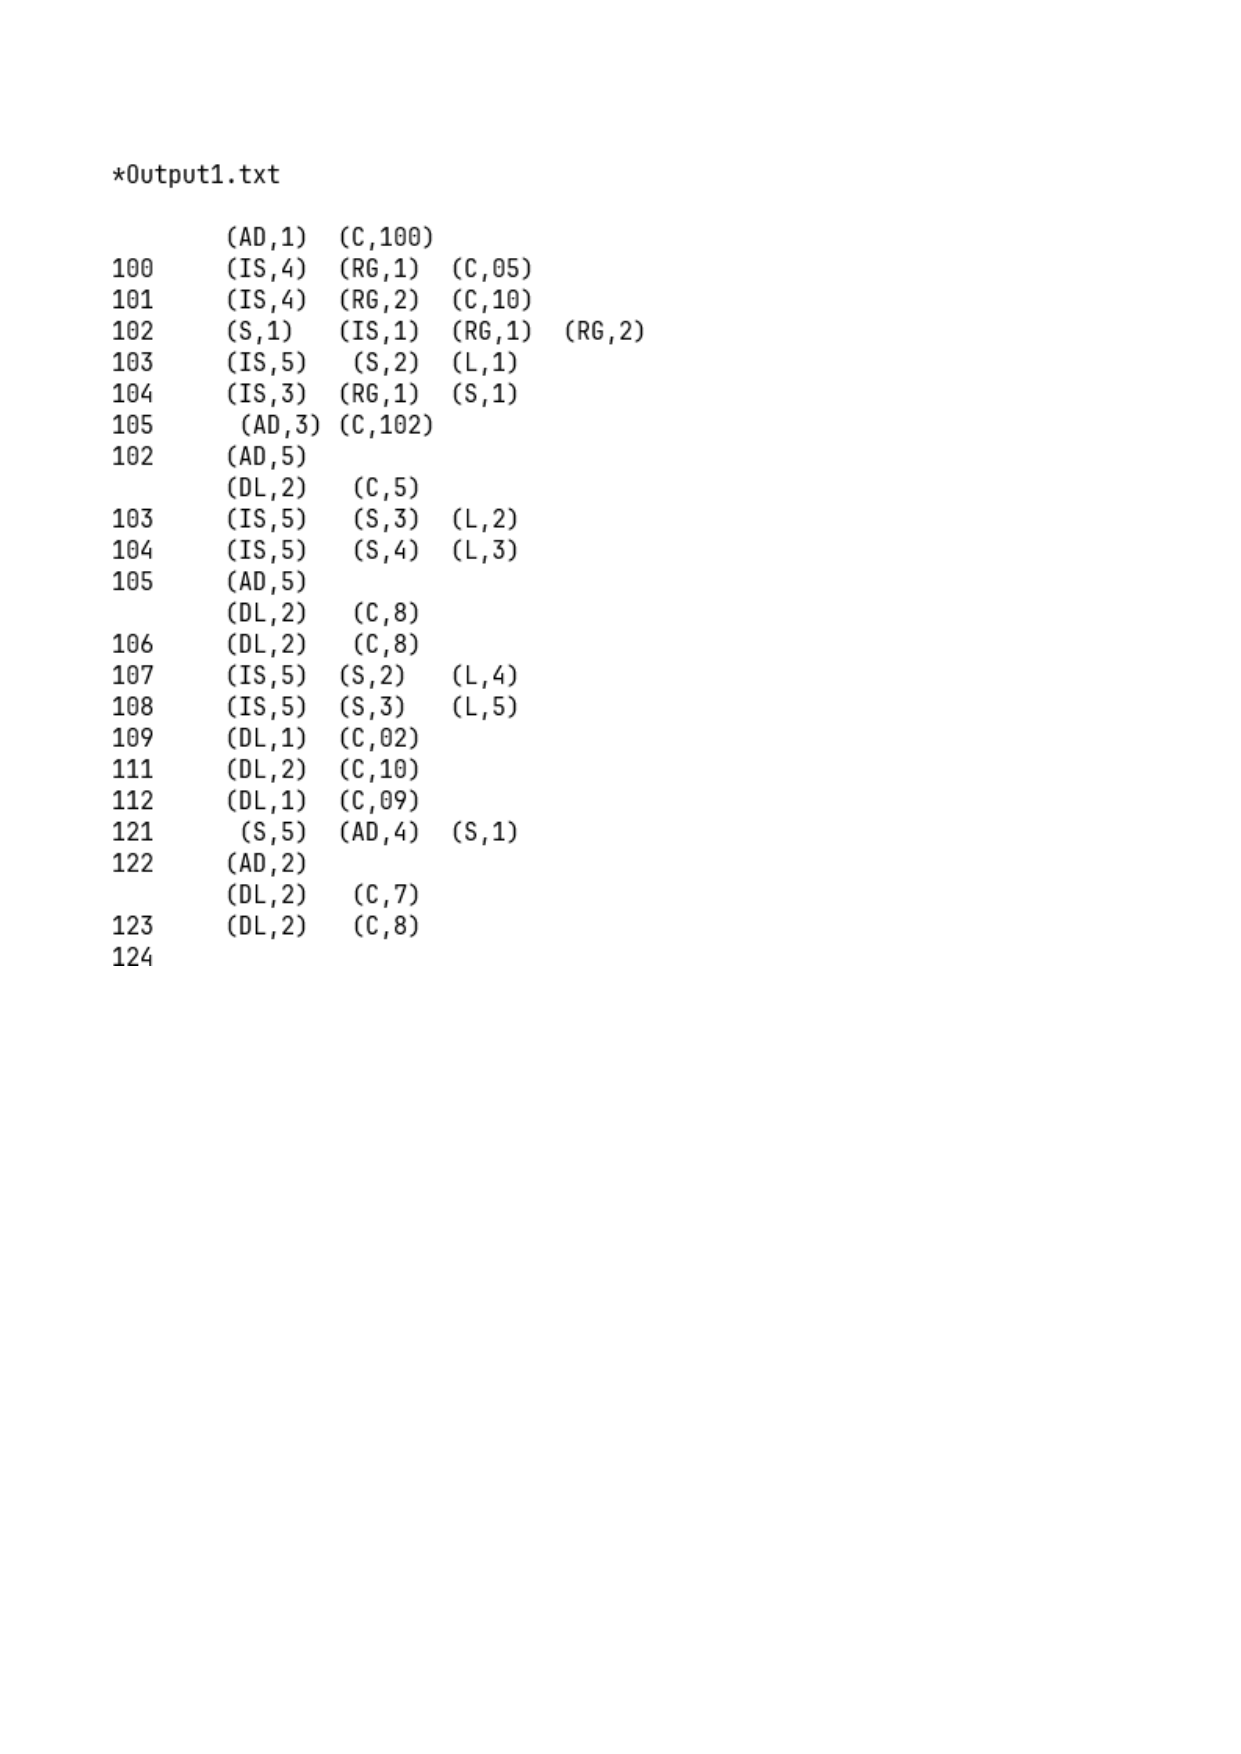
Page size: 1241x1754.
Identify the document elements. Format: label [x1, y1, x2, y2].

picture [112, 150, 716, 966]
